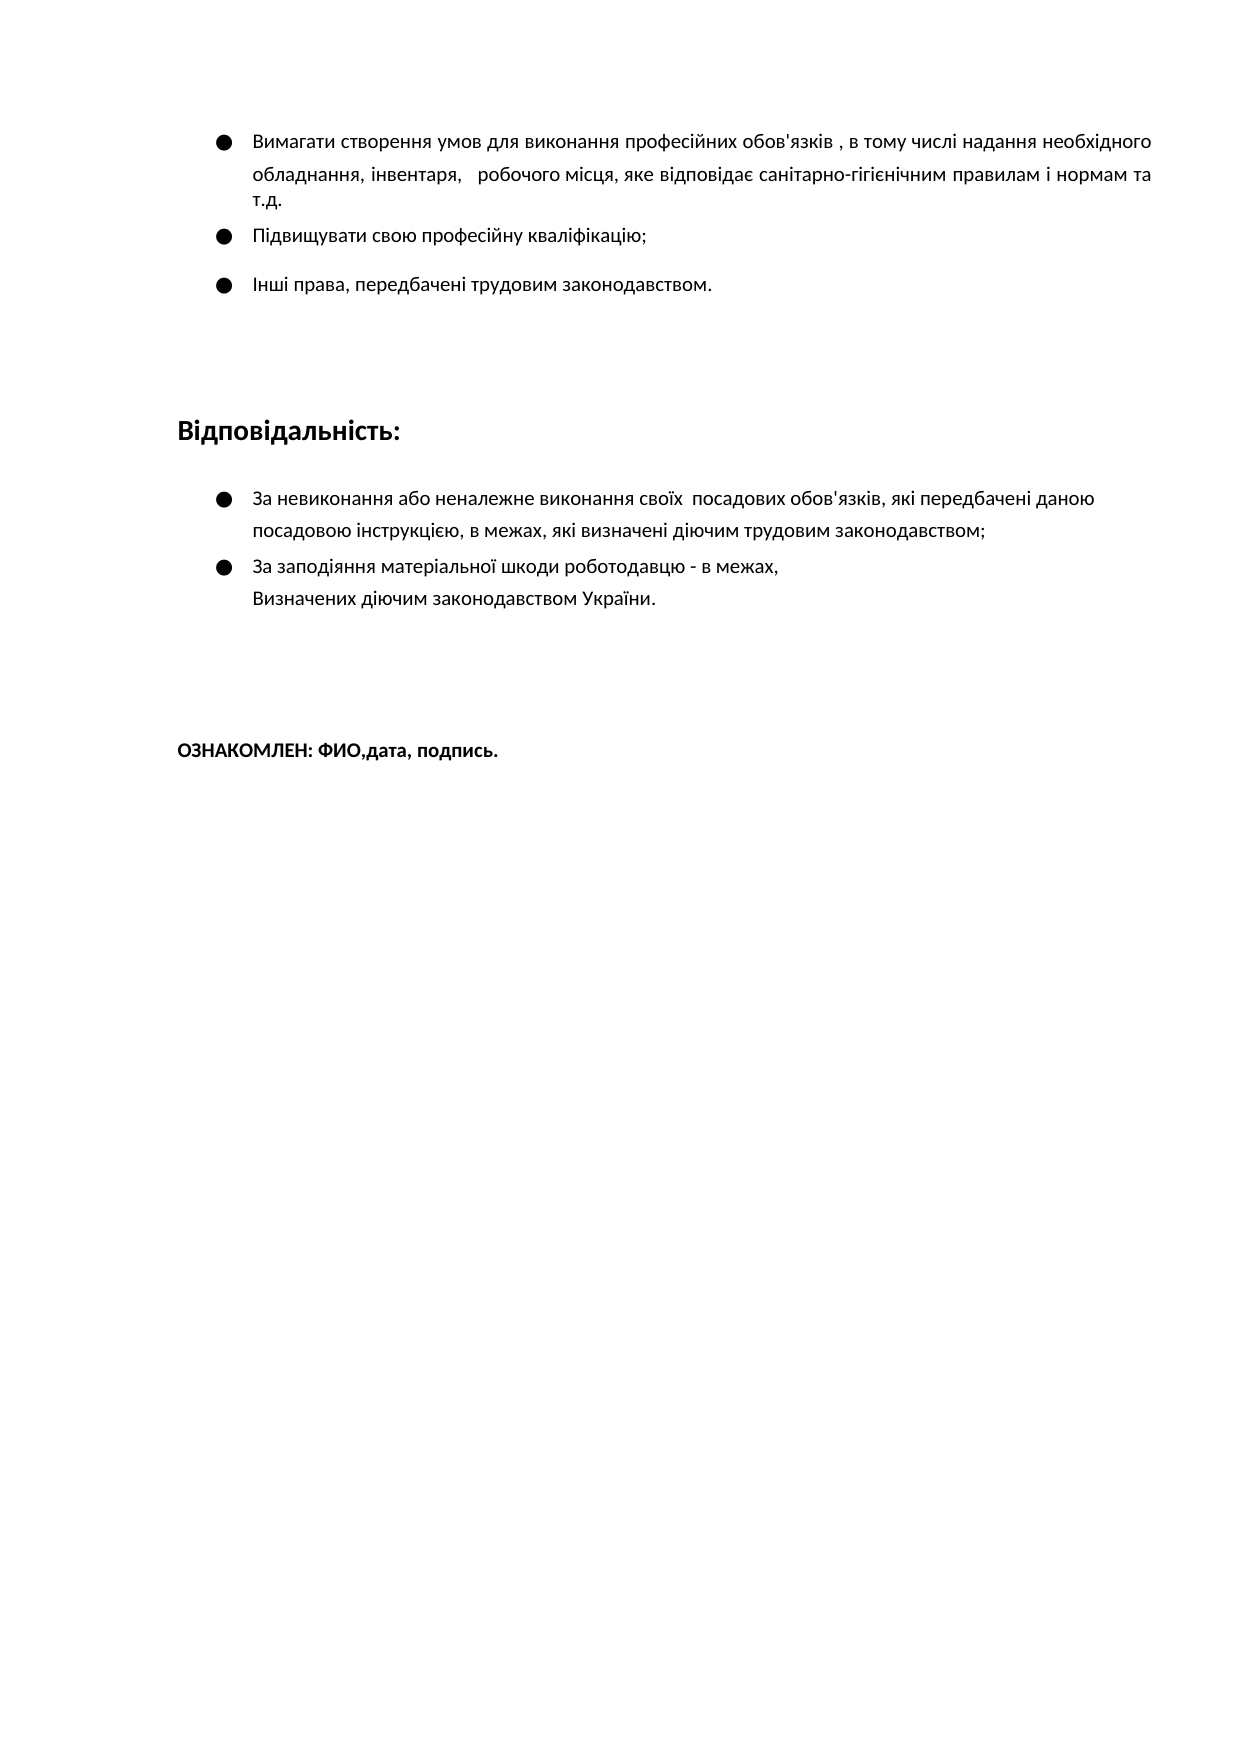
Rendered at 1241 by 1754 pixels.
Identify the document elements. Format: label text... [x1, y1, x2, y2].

list Підвищувати свою професійну кваліфікацію; [215, 212, 1152, 254]
text Відповідальність: [177, 412, 1152, 448]
list Вимагати створення умов для виконання професійних обов'язків , в тому числі надання необхідного обладнання, інвентаря, робочого місця, яке відповідає санітарно-гігієнічним правилам і нормам та т.д. [215, 118, 1152, 212]
list За невиконання або неналежне виконання своїх посадових обов'язків, які передбачені даною посадовою інструкцією, в межах, які визначені діючим трудовим законодавством; [215, 474, 1152, 542]
list За заподіяння матеріальної шкоди роботодавцю - в межах, [215, 542, 1152, 585]
text ОЗНАКОМЛЕН: ФИО,дата, подпись. [177, 738, 1152, 763]
text Визначених діючим законодавством України. [252, 585, 1152, 611]
list Інші права, передбачені трудовим законодавством. [215, 261, 1152, 303]
